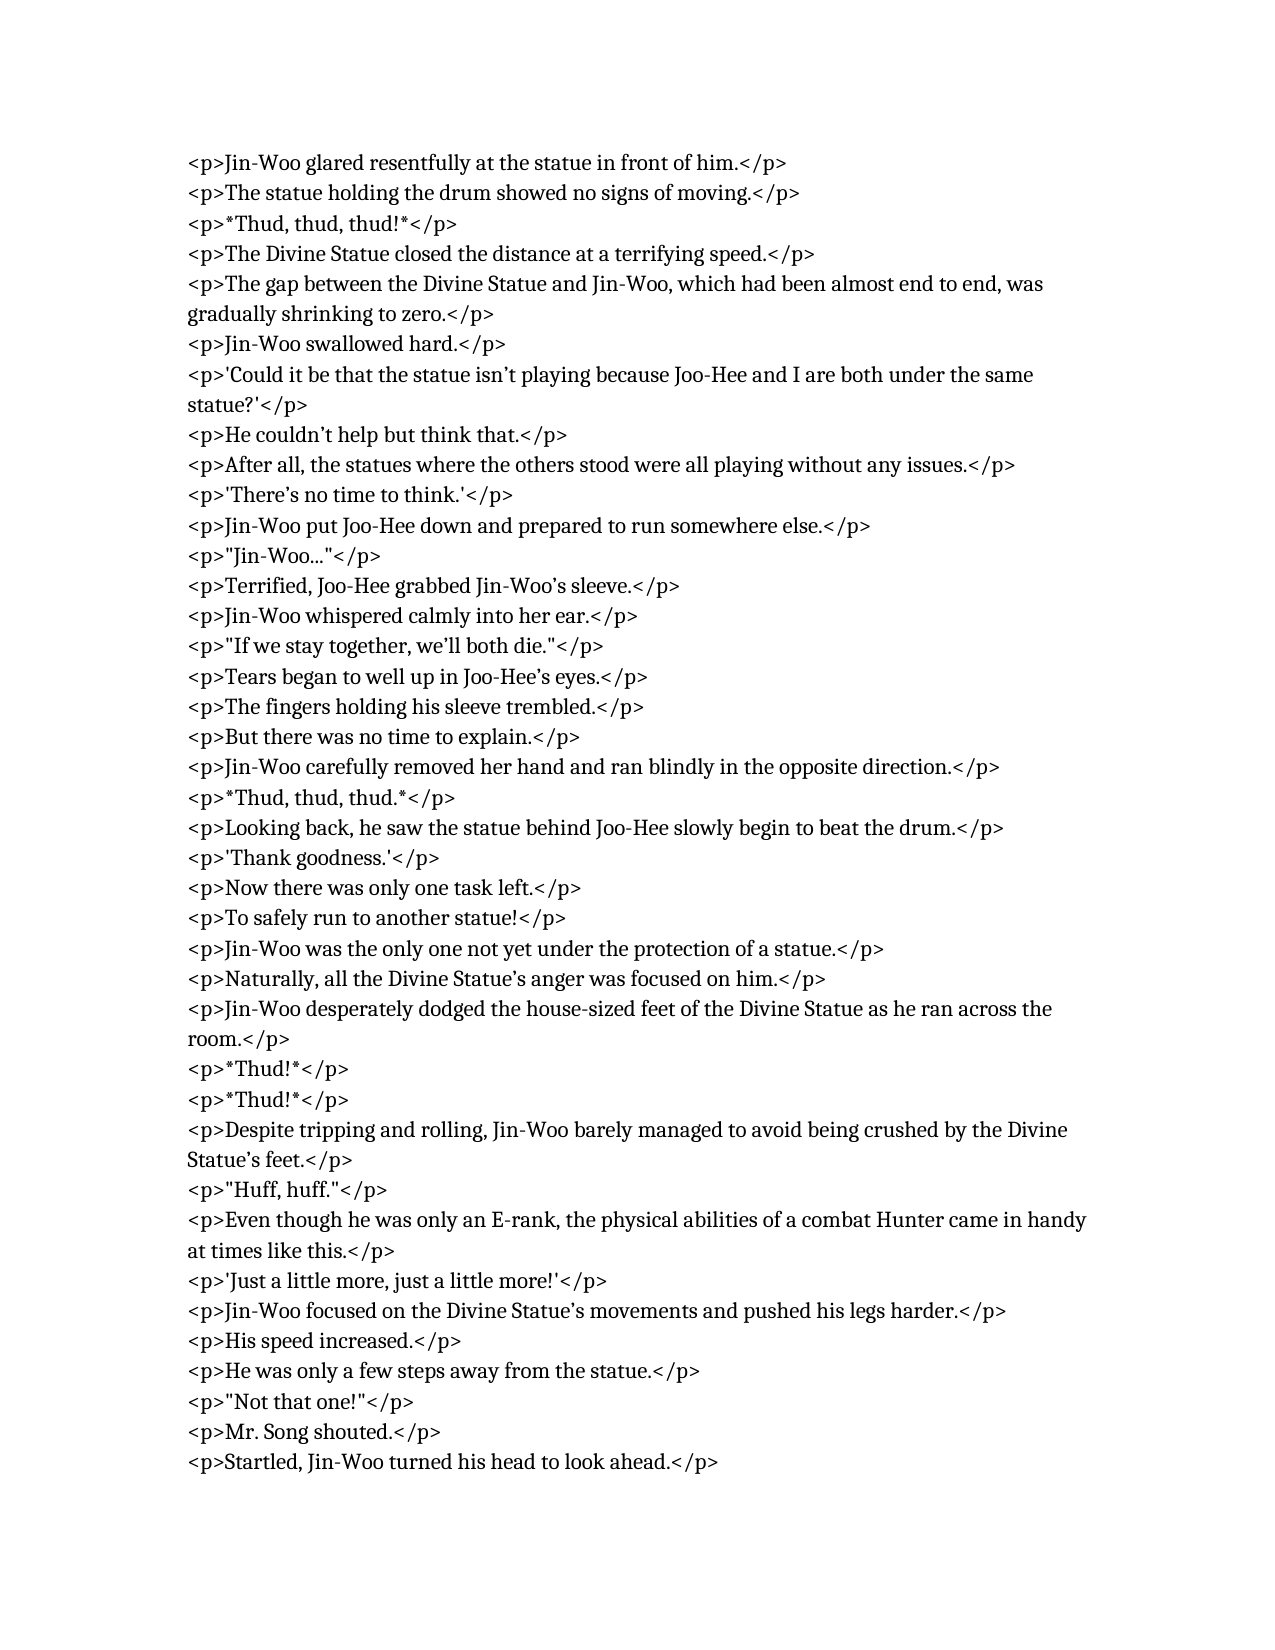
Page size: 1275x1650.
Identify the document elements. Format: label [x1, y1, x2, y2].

text [187, 150, 1087, 1475]
